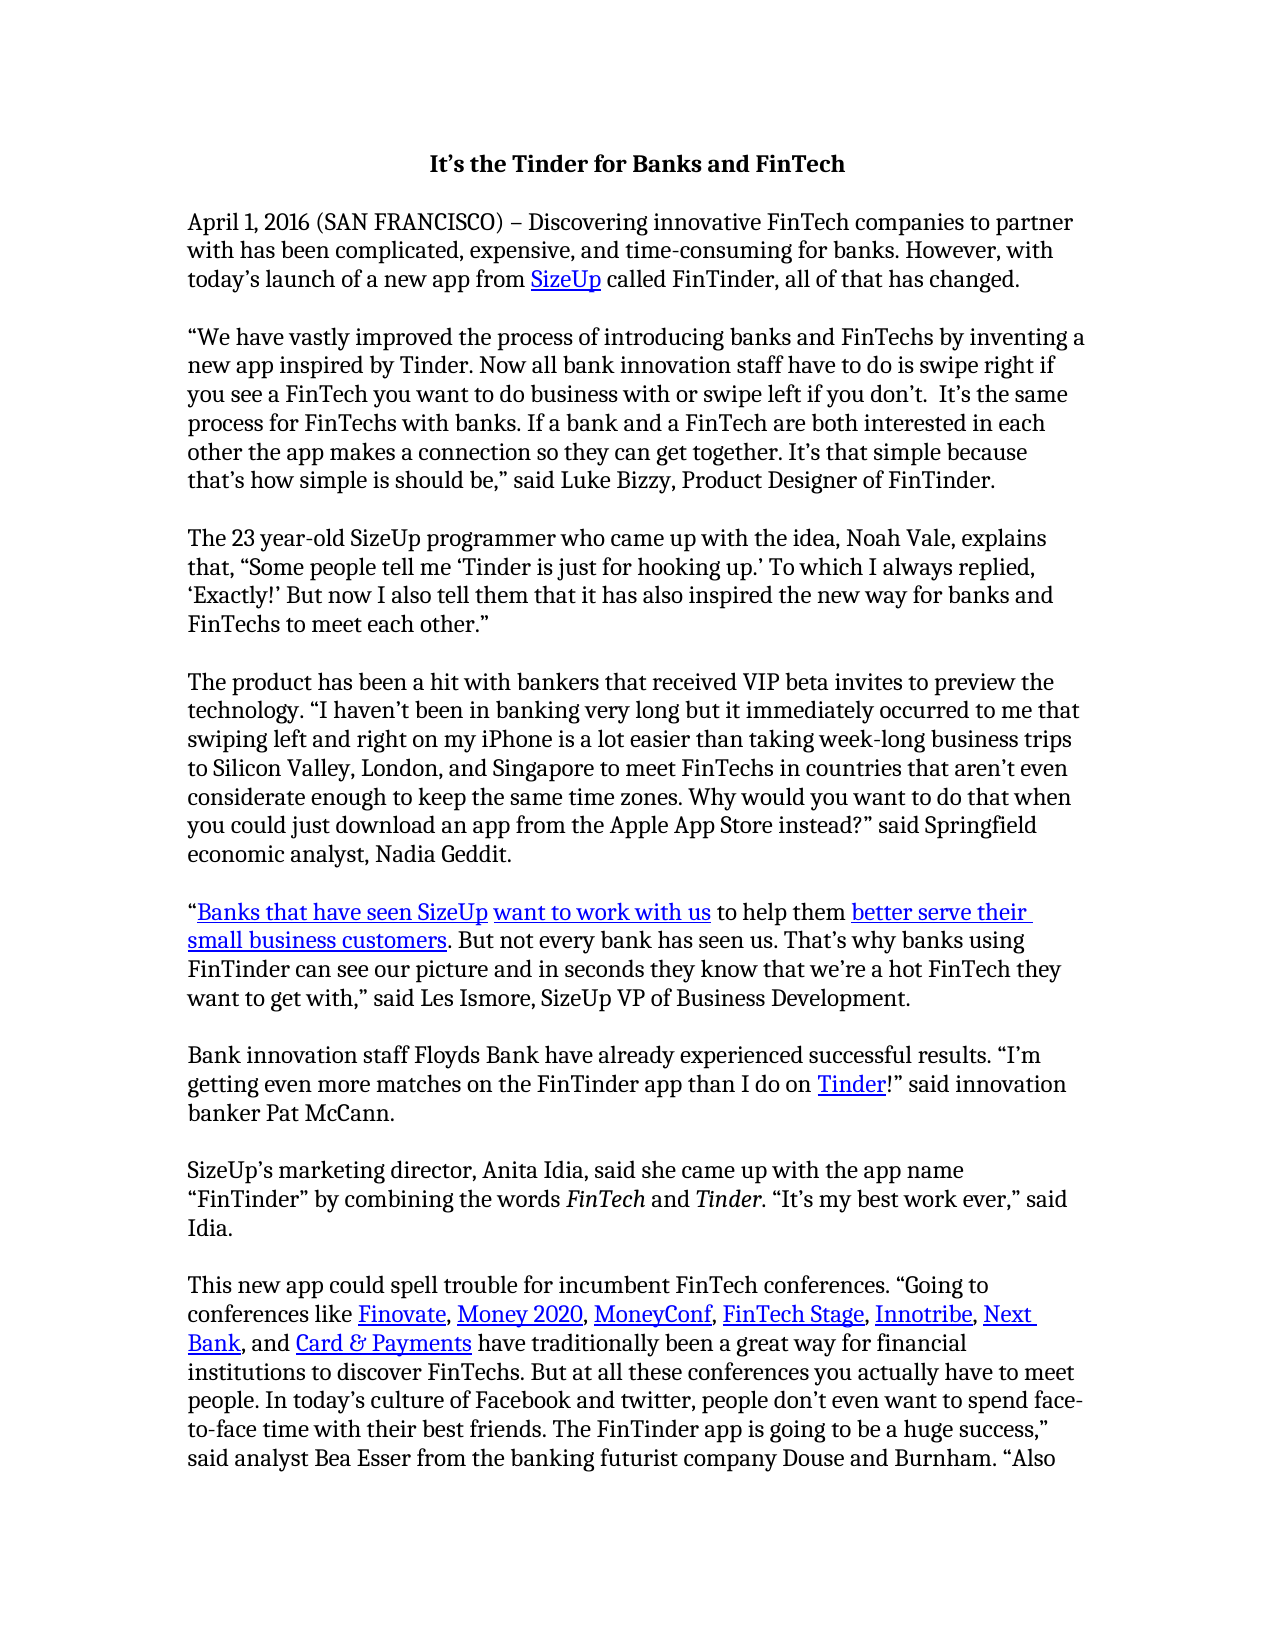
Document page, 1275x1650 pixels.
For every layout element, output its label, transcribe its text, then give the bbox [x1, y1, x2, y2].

text “We have vastly improved the process of introducing banks and FinTechs by inventing a new app inspired by Tinder. Now all bank innovation staff have to do is swipe right if you see a FinTech you want to do business with or swipe left if you don’t. It’s the same process for FinTechs with banks. If a bank and a FinTech are both interested in each other the app makes a connection so they can get together. It’s that simple because that’s how simple is should be,” said Luke Bizzy, Product Designer of FinTinder. [187, 322, 1087, 495]
text It’s the Tinder for Banks and FinTech [187, 150, 1087, 179]
text April 1, 2016 (SAN FRANCISCO) – Discovering innovative FinTech companies to partner with has been complicated, expensive, and time-consuming for banks. However, with today’s launch of a new app from SizeUp called FinTinder, all of that has changed. [187, 207, 1087, 294]
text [187, 1271, 1087, 1472]
text SizeUp’s marketing director, Anita Idia, said she came up with the app name “FinTinder” by combining the words FinTech and Tinder. “It’s my best work ever,” said Idia. [187, 1156, 1087, 1242]
text “Banks that have seen SizeUp want to work with us to help them better serve their small business customers. But not every bank has seen us. That’s why banks using FinTinder can see our picture and in seconds they know that we’re a hot FinTech they want to get with,” said Les Ismore, SizeUp VP of Business Development. [187, 897, 1087, 1012]
text The product has been a hit with bankers that received VIP beta invites to preview the technology. “I haven’t been in banking very long but it immediately occurred to me that swiping left and right on my iPhone is a lot easier than taking week-long business trips to Silicon Valley, London, and Singapore to meet FinTechs in countries that aren’t even considerate enough to keep the same time zones. Why would you want to do that when you could just download an app from the Apple App Store instead?” said Springfield economic analyst, Nadia Geddit. [187, 667, 1087, 869]
text Bank innovation staff Floyds Bank have already experienced successful results. “I’m getting even more matches on the FinTinder app than I do on Tinder!” said innovation banker Pat McCann. [187, 1041, 1087, 1127]
text The 23 year-old SizeUp programmer who came up with the idea, Noah Vale, explains that, “Some people tell me ‘Tinder is just for hooking up.’ To which I always replied, ‘Exactly!’ But now I also tell them that it has also inspired the new way for banks and FinTechs to meet each other.” [187, 524, 1087, 639]
